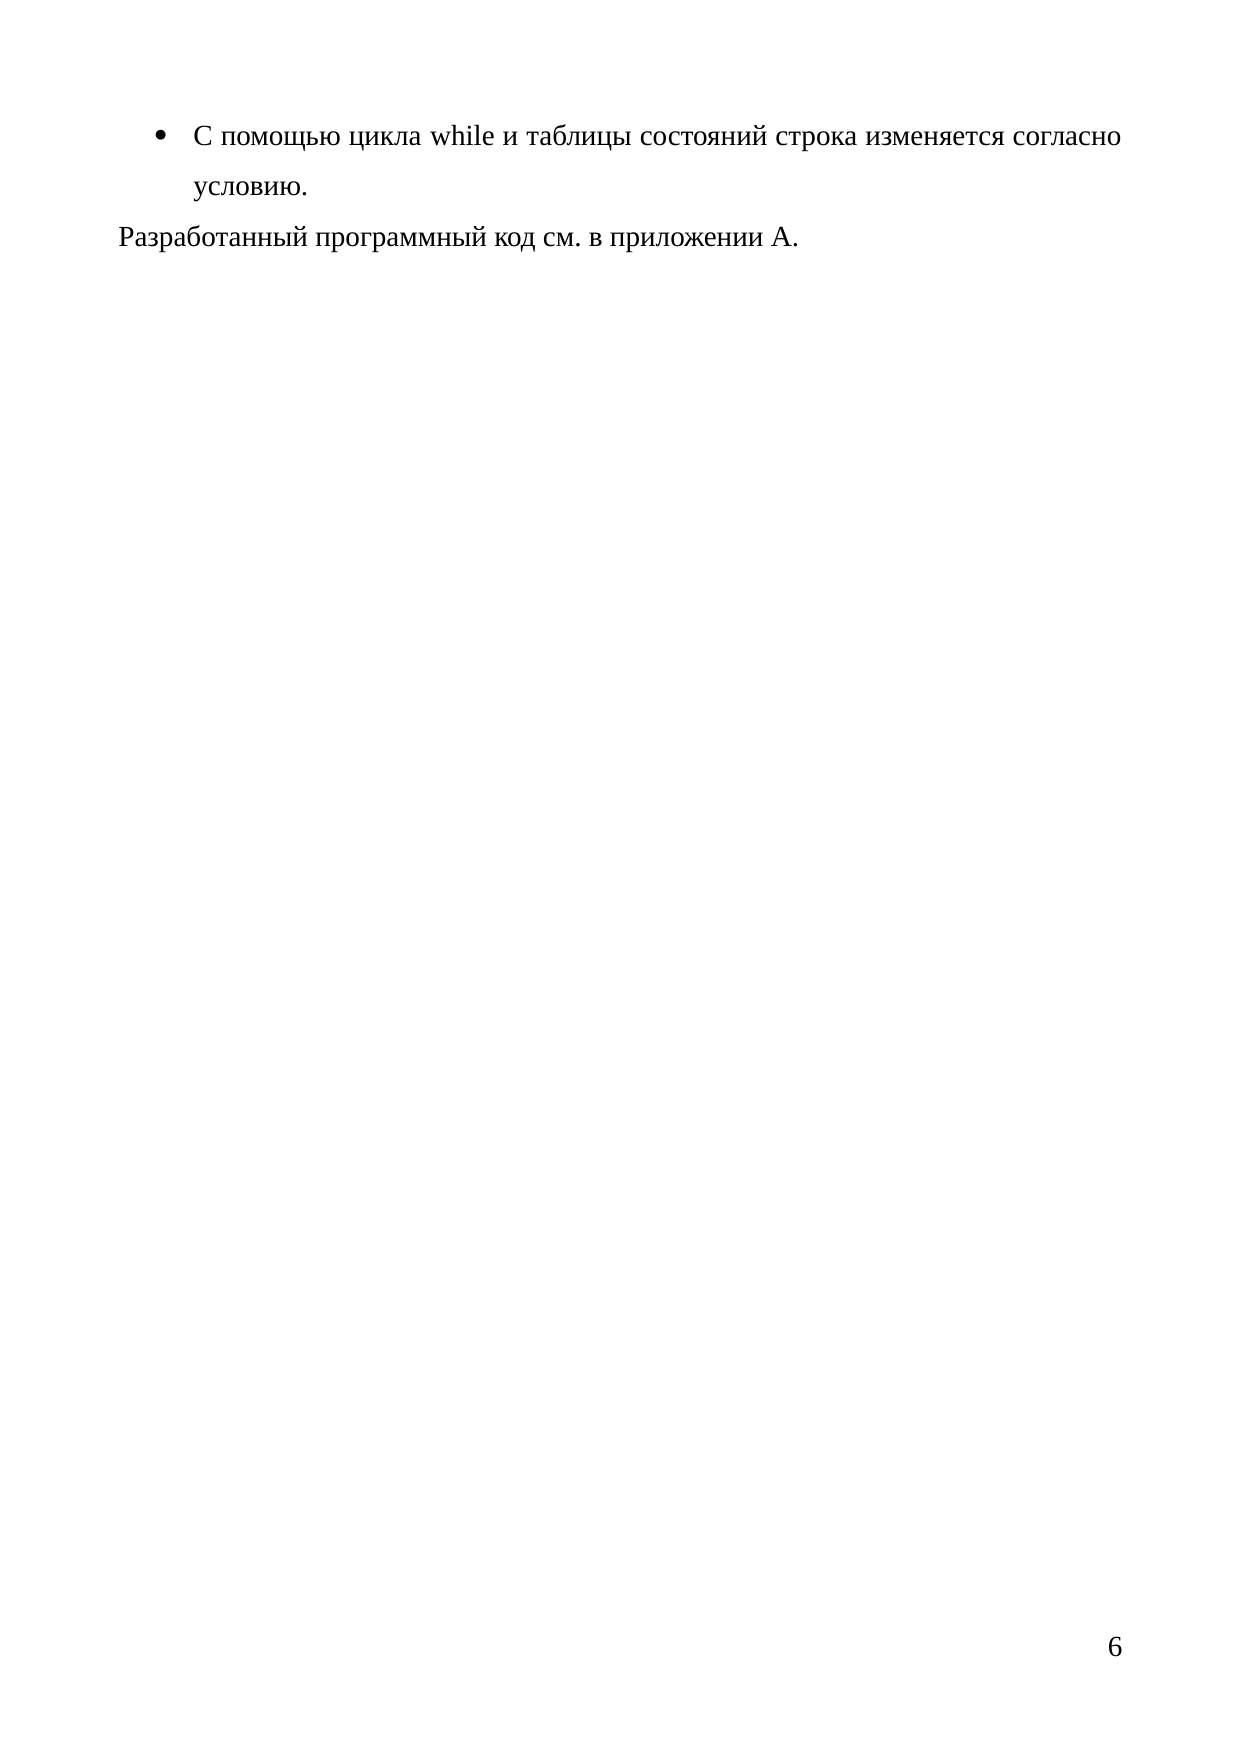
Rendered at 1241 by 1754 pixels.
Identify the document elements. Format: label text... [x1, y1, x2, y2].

list С помощью цикла while и таблицы состояний строка изменяется согласно условию. [156, 118, 1122, 202]
text Разработанный программный код см. в приложении А. [118, 219, 1122, 252]
